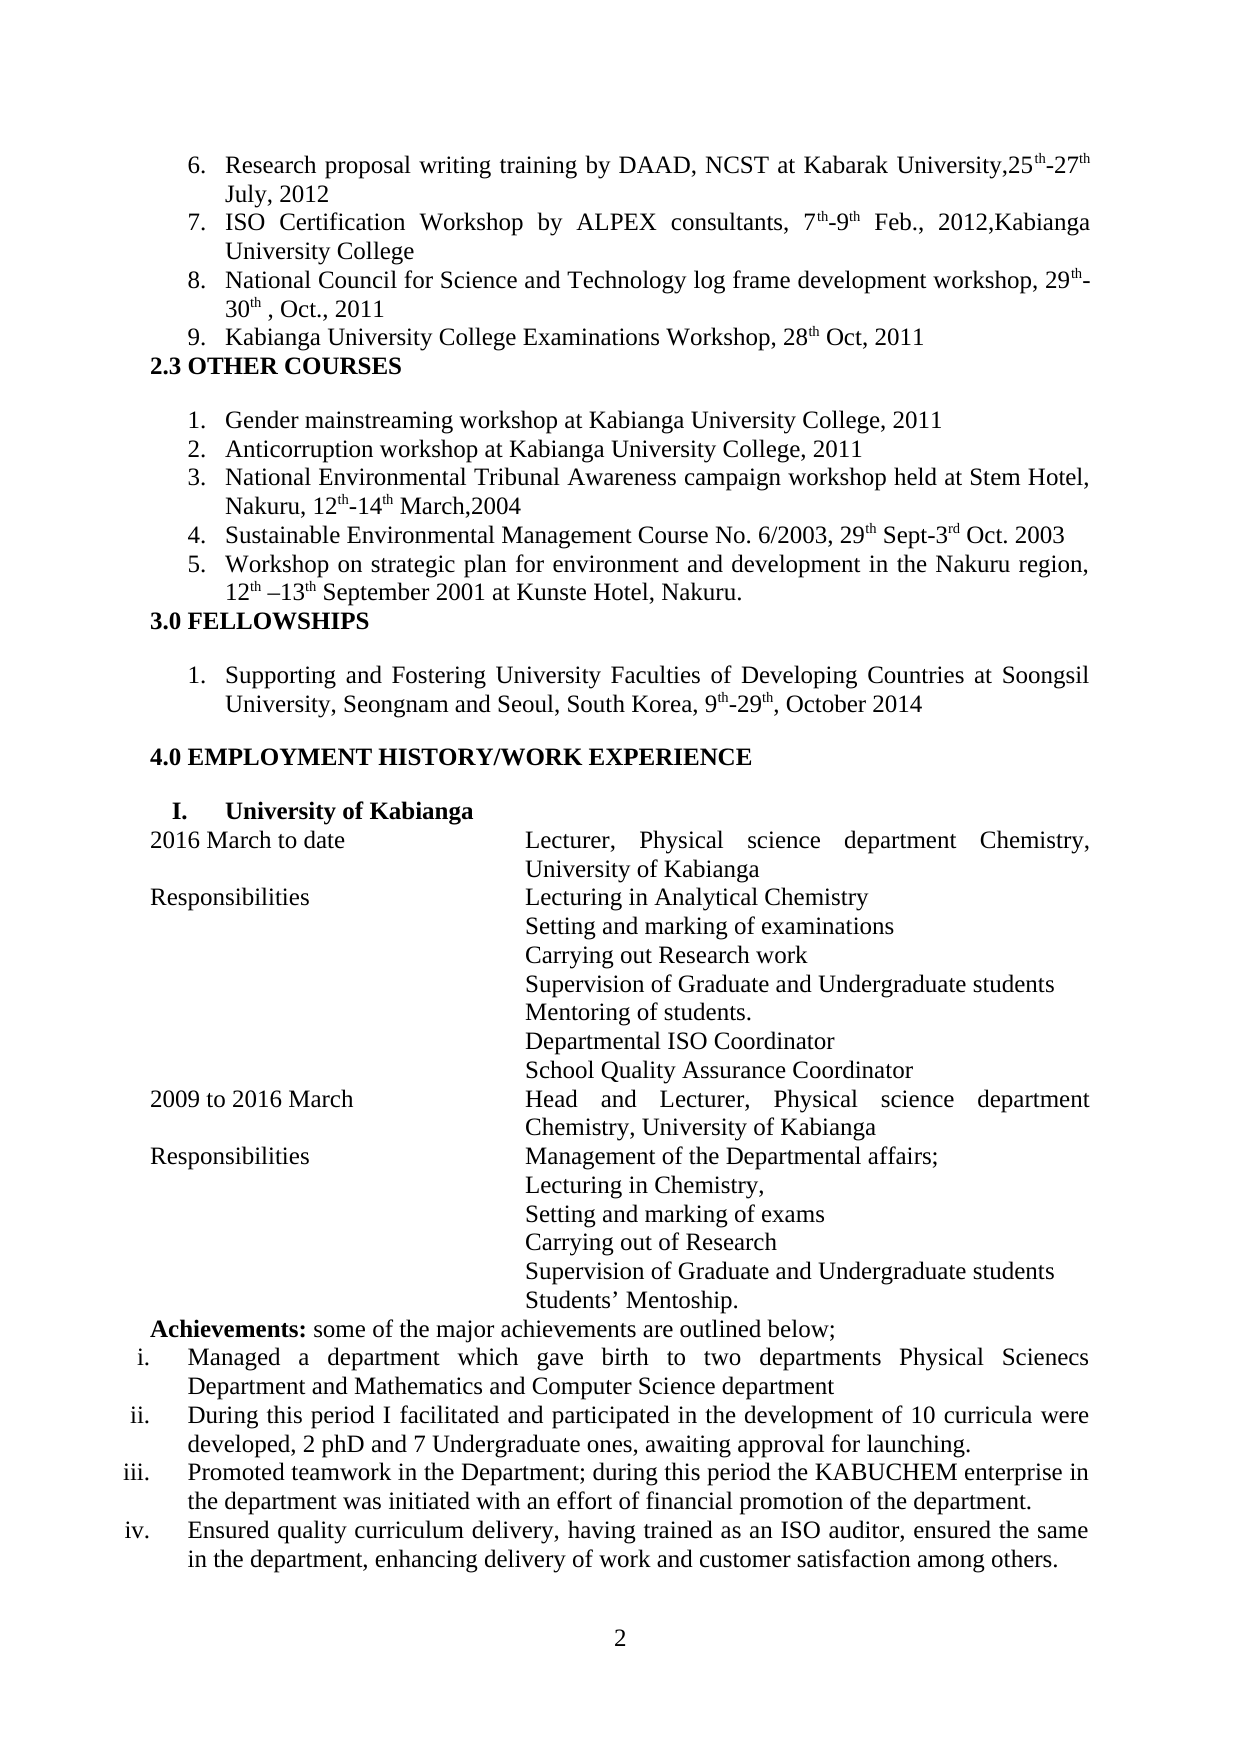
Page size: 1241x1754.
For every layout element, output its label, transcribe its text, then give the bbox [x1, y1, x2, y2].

list Research proposal writing training by DAAD, NCST at Kabarak University,25th-27th July, 2012 [187, 150, 1090, 207]
text Supervision of Graduate and Undergraduate students [525, 1256, 1090, 1285]
text Setting and marking of examinations [525, 911, 1090, 940]
text Supervision of Graduate and Undergraduate students [525, 969, 1090, 997]
text School Quality Assurance Coordinator [525, 1055, 1090, 1084]
list During this period I facilitated and participated in the development of 10 curricula were developed, 2 phD and 7 Undergraduate ones, awaiting approval for launching. [150, 1400, 1090, 1457]
text Students’ Mentoship. [525, 1285, 1090, 1314]
text Lecturing in Chemistry, [525, 1170, 1090, 1199]
list ISO Certification Workshop by ALPEX consultants, 7th-9th Feb., 2012,Kabianga University College [187, 207, 1090, 265]
subtitle 4.0 EMPLOYMENT HISTORY/WORK EXPERIENCE [150, 742, 1090, 771]
text Responsibilities Management of the Departmental affairs; [150, 1141, 1090, 1170]
list Workshop on strategic plan for environment and development in the Nakuru region, 12th –13th September 2001 at Kunste Hotel, Nakuru. [187, 549, 1090, 606]
list Anticorruption workshop at Kabianga University College, 2011 [187, 434, 1090, 462]
text Carrying out of Research [525, 1227, 1090, 1256]
list Managed a department which gave birth to two departments Physical Scienecs Department and Mathematics and Computer Science department [150, 1342, 1090, 1400]
list National Council for Science and Technology log frame development workshop, 29th-30th , Oct., 2011 [187, 265, 1090, 322]
text Setting and marking of exams [525, 1199, 1090, 1227]
list Sustainable Environmental Management Course No. 6/2003, 29th Sept-3rd Oct. 2003 [187, 520, 1090, 549]
list Kabianga University College Examinations Workshop, 28th Oct, 2011 [187, 322, 1090, 351]
list University of Kabianga [187, 796, 1090, 825]
text Departmental ISO Coordinator [525, 1026, 1090, 1055]
list Gender mainstreaming workshop at Kabianga University College, 2011 [187, 405, 1090, 434]
text Achievements: some of the major achievements are outlined below; [150, 1314, 1090, 1342]
subtitle 3.0 FELLOWSHIPS [150, 606, 1090, 635]
text 2016 March to date Lecturer, Physical science department Chemistry, University of Kabianga [150, 825, 1090, 882]
subtitle 2.3 OTHER COURSES [150, 351, 1090, 380]
text Mentoring of students. [525, 997, 1090, 1026]
list Supporting and Fostering University Faculties of Developing Countries at Soongsil University, Seongnam and Seoul, South Korea, 9th-29th, October 2014 [187, 660, 1090, 717]
list Promoted teamwork in the Department; during this period the KABUCHEM enterprise in the department was initiated with an effort of financial promotion of the department. [150, 1457, 1090, 1515]
text Carrying out Research work [525, 940, 1090, 969]
text Responsibilities Lecturing in Analytical Chemistry [150, 882, 1090, 911]
text 2009 to 2016 March Head and Lecturer, Physical science department Chemistry, University of Kabianga [150, 1084, 1090, 1141]
list Ensured quality curriculum delivery, having trained as an ISO auditor, ensured the same in the department, enhancing delivery of work and customer satisfaction among others. [150, 1515, 1090, 1572]
list National Environmental Tribunal Awareness campaign workshop held at Stem Hotel, Nakuru, 12th-14th March,2004 [187, 462, 1090, 520]
